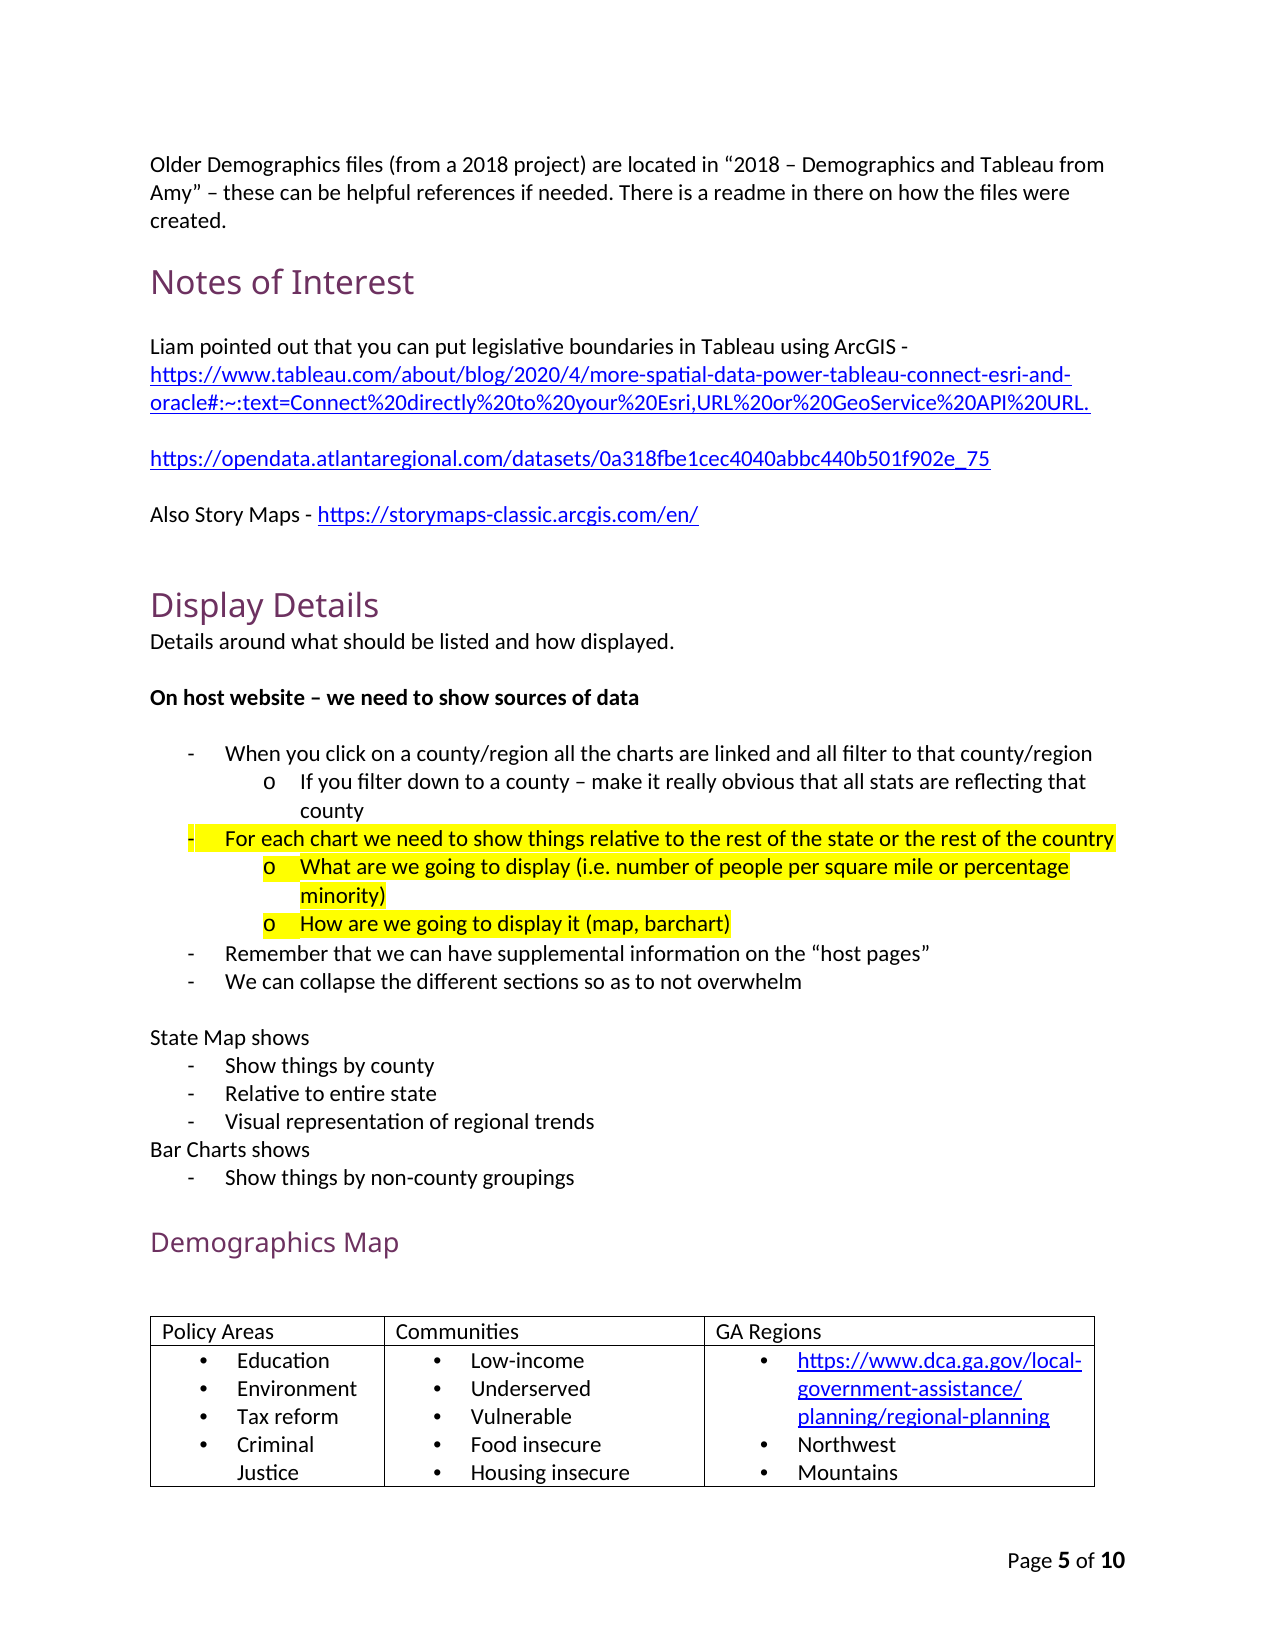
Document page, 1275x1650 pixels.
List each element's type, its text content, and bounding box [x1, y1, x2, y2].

list We can collapse the different sections so as to not overwhelm [187, 967, 1125, 995]
text Older Demographics files (from a 2018 project) are located in “2018 – Demographics and Tableau from Amy” – these can be helpful references if needed. There is a readme in there on how the files were created. [150, 150, 1125, 234]
list Visual representation of regional trends [187, 1107, 1125, 1135]
text State Map shows [150, 1023, 1125, 1051]
table_header Communities [385, 1317, 704, 1345]
table_header Policy Areas [151, 1317, 384, 1345]
text Details around what should be listed and how displayed. [150, 627, 1125, 655]
text On host website – we need to show sources of data [150, 683, 1125, 711]
subtitle Display Details [150, 582, 1125, 627]
list If you filter down to a county – make it really obvious that all stats are reflecting that county [262, 767, 1125, 824]
subtitle Demographics Map [150, 1223, 1125, 1260]
list Show things by county [187, 1051, 1125, 1079]
text Liam pointed out that you can put legislative boundaries in Tableau using ArcGIS - https://www.tableau.com/about/blog/2020/4/more-spatial-data-power-tableau-connect-esri-and-oracle#:~:text=Connect%20directly%20to%20your%20Esri,URL%20or%20GeoService%20API%20URL. [150, 332, 1125, 417]
list Show things by non-county groupings [187, 1163, 1125, 1191]
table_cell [705, 1346, 1094, 1486]
list Remember that we can have supplemental information on the “host pages” [187, 939, 1125, 967]
list How are we going to display it (map, barchart) [262, 909, 1125, 939]
table_header GA Regions [705, 1317, 1094, 1345]
list When you click on a county/region all the charts are linked and all filter to that county/region [187, 739, 1125, 767]
text https://opendata.atlantaregional.com/datasets/0a318fbe1cec4040abbc440b501f902e_75 [150, 444, 1125, 473]
text Also Story Maps - https://storymaps-classic.arcgis.com/en/ [150, 501, 1125, 529]
list What are we going to display (i.e. number of people per square mile or percentage minority) [262, 852, 1125, 909]
text Bar Charts shows [150, 1135, 1125, 1163]
subtitle Notes of Interest [150, 259, 1125, 304]
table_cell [151, 1346, 384, 1486]
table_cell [385, 1346, 704, 1486]
list Relative to entire state [187, 1079, 1125, 1107]
